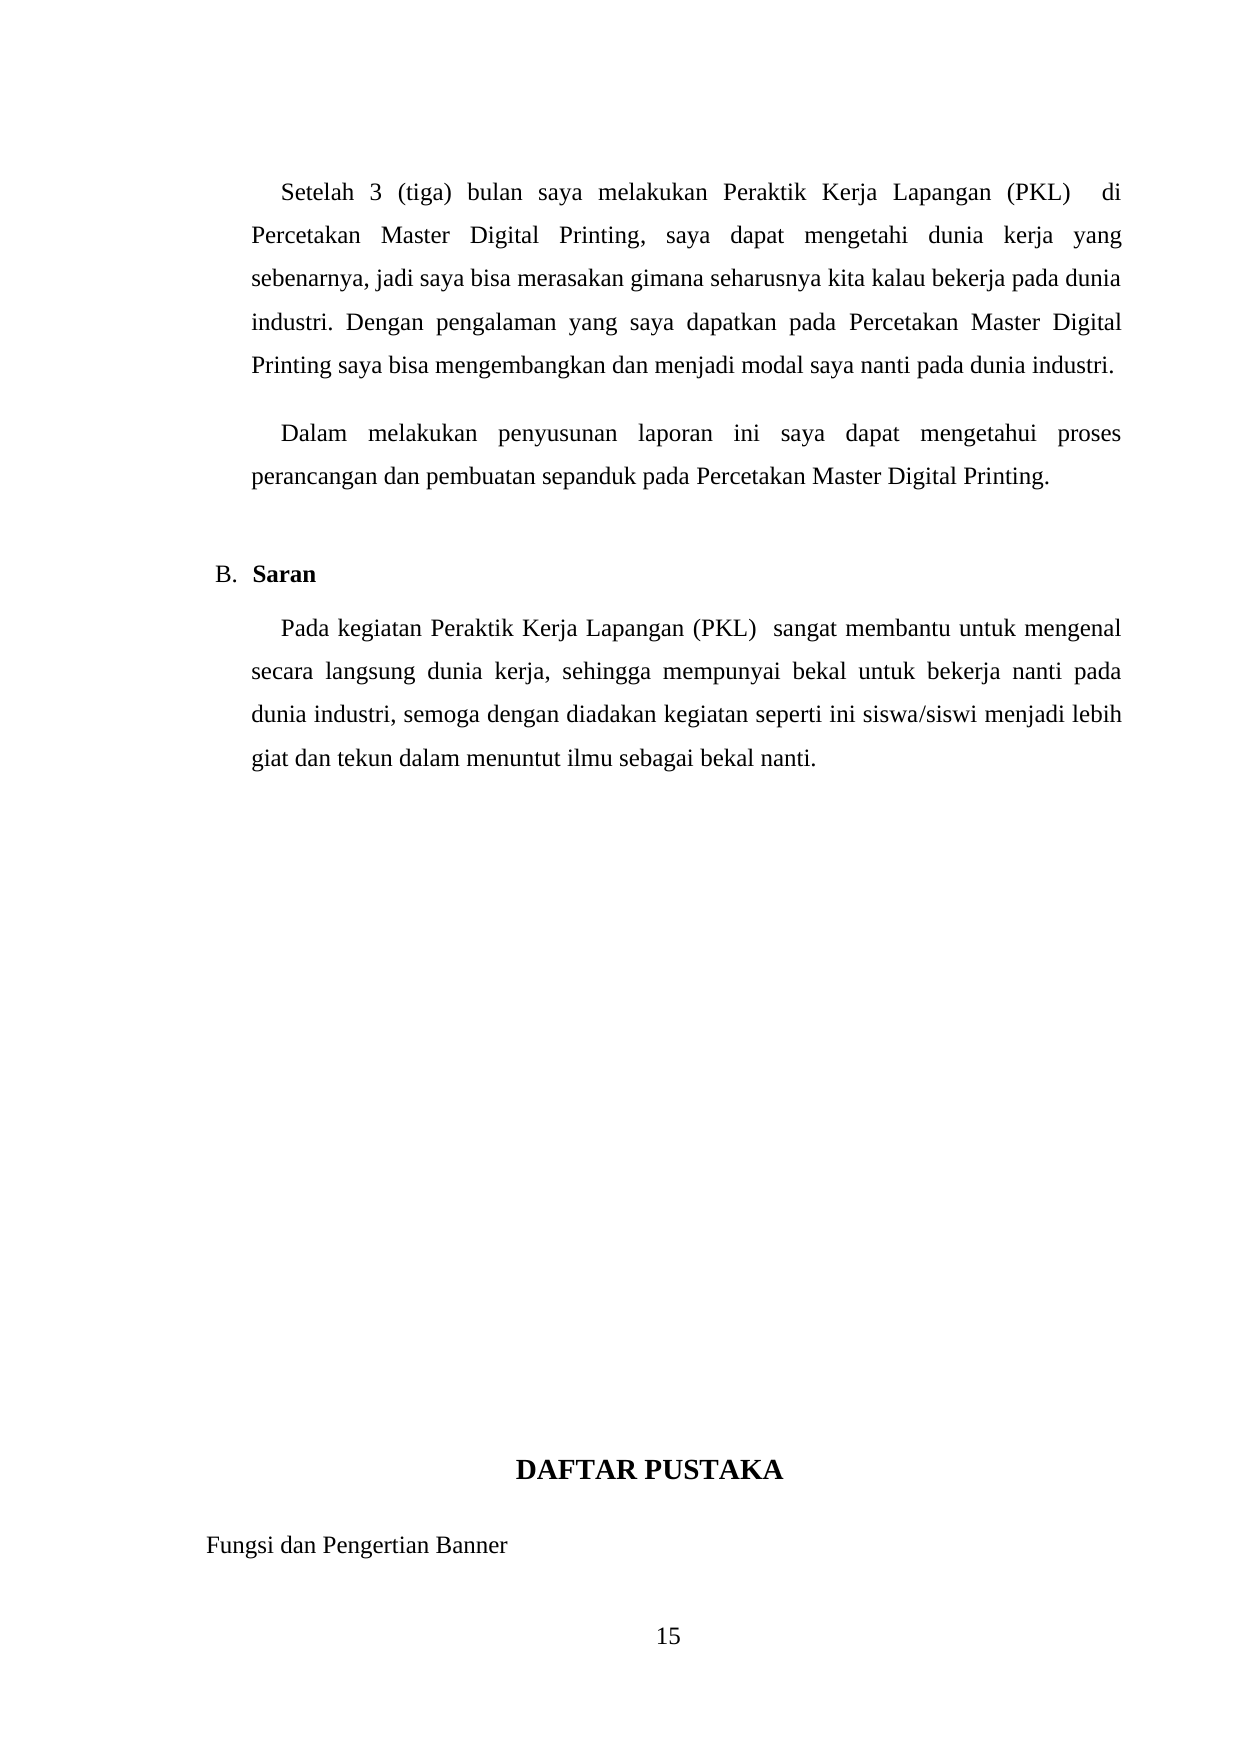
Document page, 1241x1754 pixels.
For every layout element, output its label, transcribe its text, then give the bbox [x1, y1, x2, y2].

text Fungsi dan Pengertian Banner [206, 1530, 1122, 1558]
text Setelah 3 (tiga) bulan saya melakukan Peraktik Kerja Lapangan (PKL) di Percetakan Master Digital Printing, saya dapat mengetahi dunia kerja yang sebenarnya, jadi saya bisa merasakan gimana seharusnya kita kalau bekerja pada dunia industri. Dengan pengalaman yang saya dapatkan pada Percetakan Master Digital Printing saya bisa mengembangkan dan menjadi modal saya nanti pada dunia industri. [251, 177, 1122, 378]
list Saran [215, 559, 1122, 587]
text Pada kegiatan Peraktik Kerja Lapangan (PKL) sangat membantu untuk mengenal secara langsung dunia kerja, sehingga mempunyai bekal untuk bekerja nanti pada dunia industri, semoga dengan diadakan kegiatan seperti ini siswa/siswi menjadi lebih giat dan tekun dalam menuntut ilmu sebagai bekal nanti. [251, 613, 1122, 771]
text Dalam melakukan penyusunan laporan ini saya dapat mengetahui proses perancangan dan pembuatan sepanduk pada Percetakan Master Digital Printing. [251, 418, 1122, 490]
text DAFTAR PUSTAKA [177, 1452, 1122, 1486]
